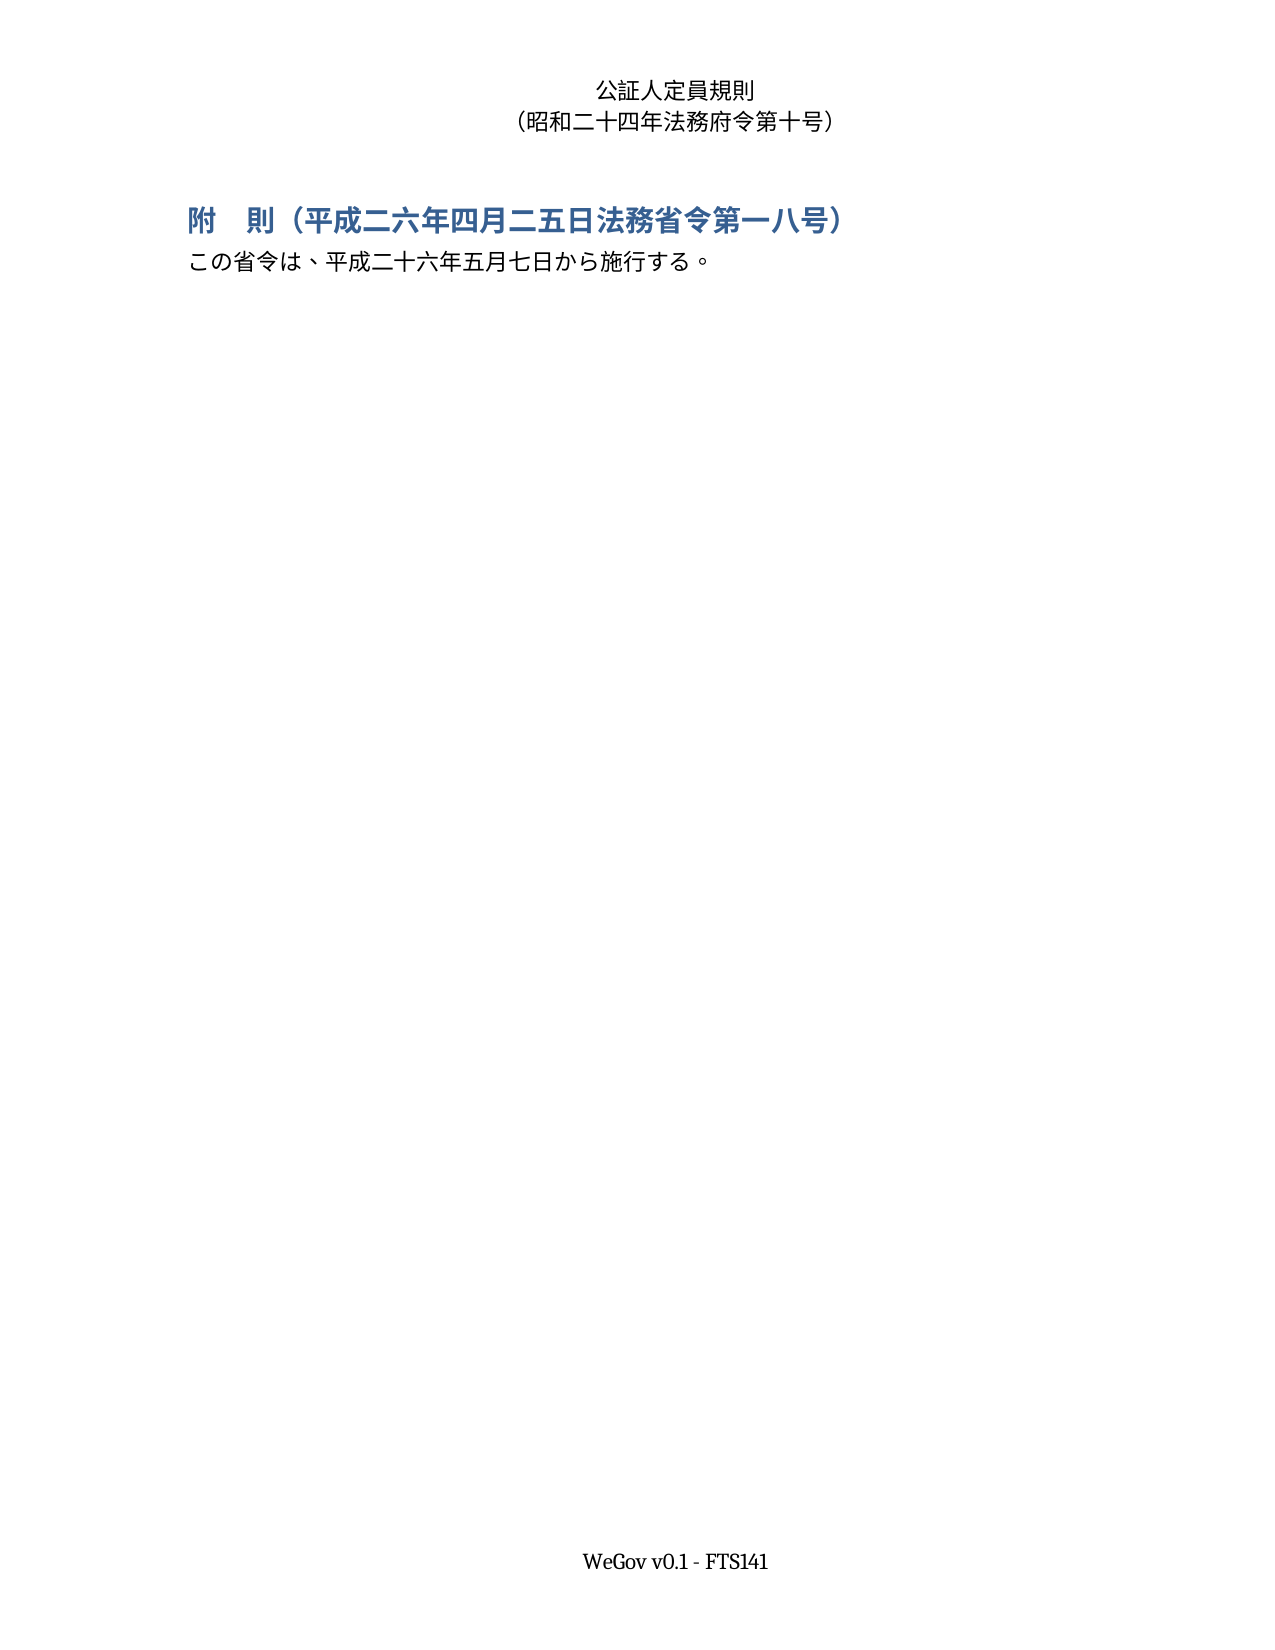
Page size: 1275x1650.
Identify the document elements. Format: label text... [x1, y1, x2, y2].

subtitle 附 則（平成二六年四月二五日法務省令第一八号） [187, 200, 1087, 240]
text この省令は、平成二十六年五月七日から施行する。 [187, 246, 1087, 277]
